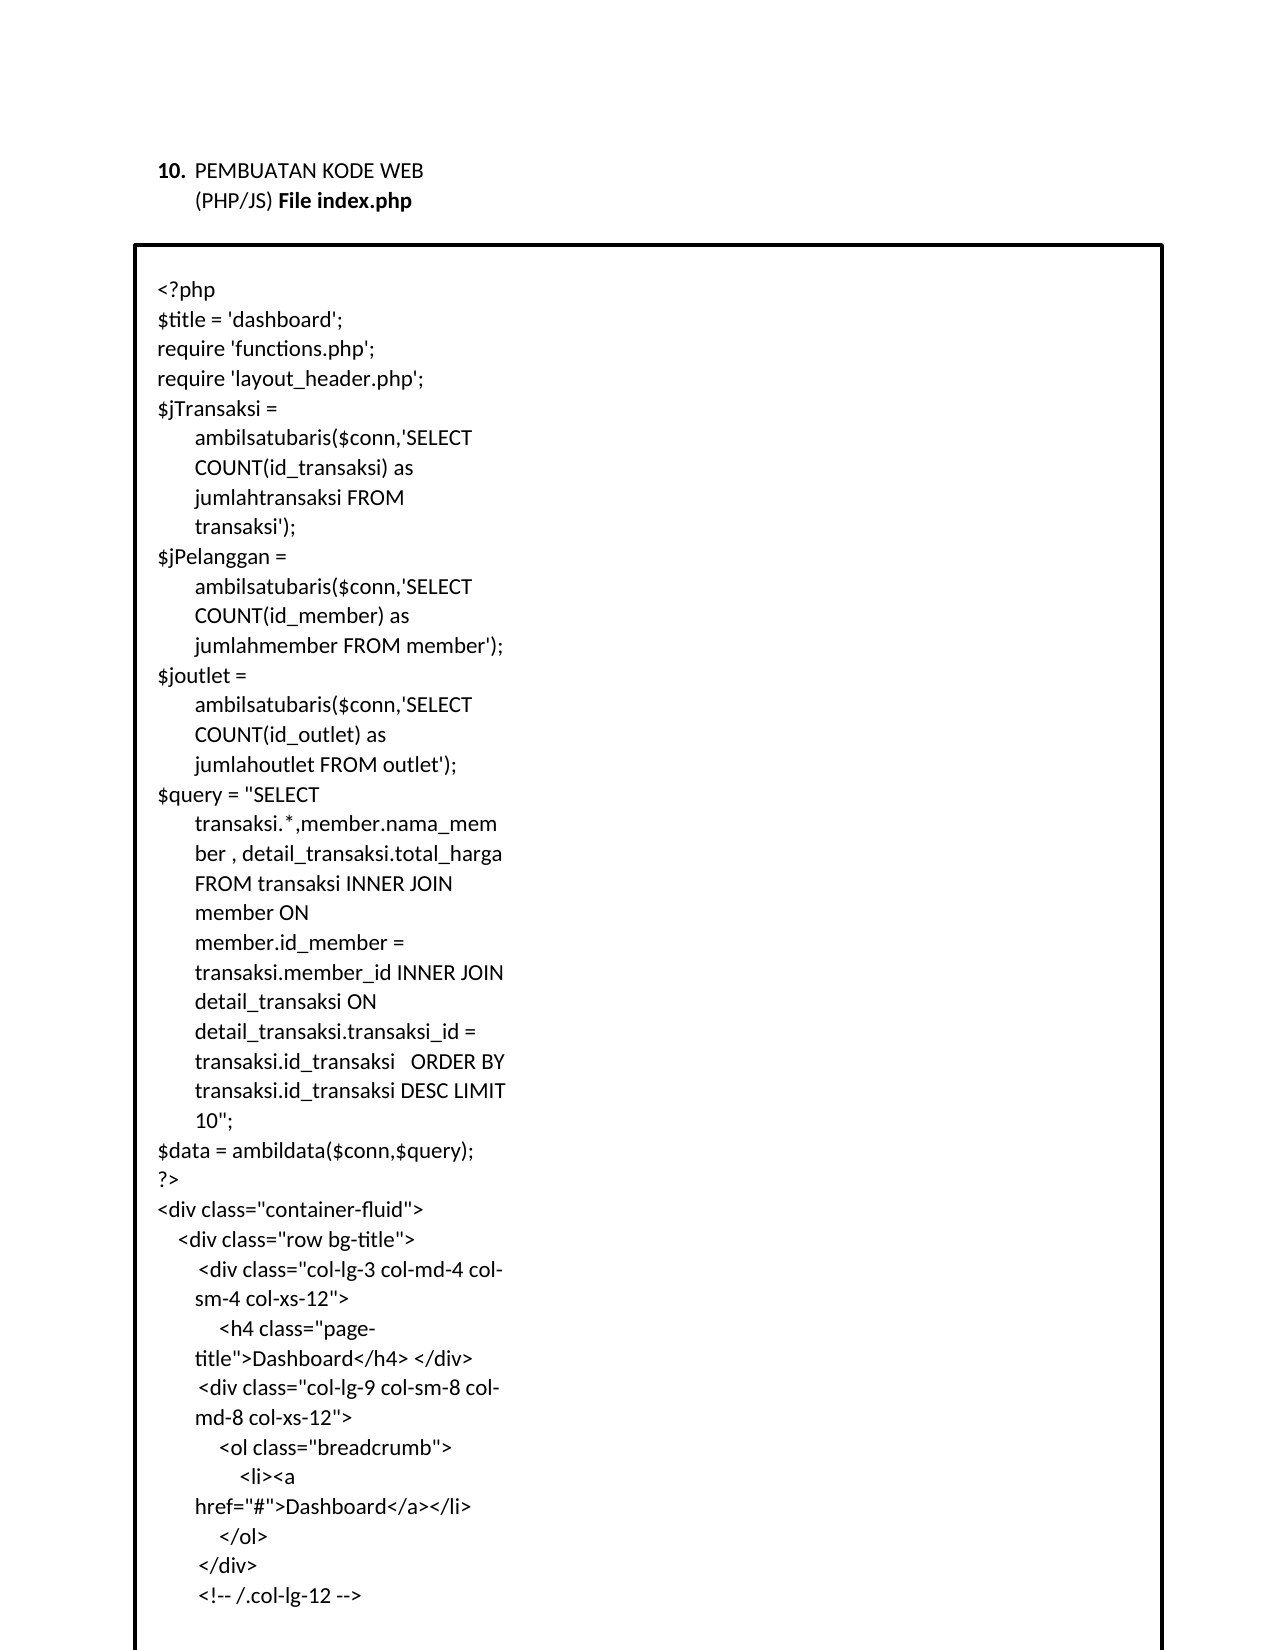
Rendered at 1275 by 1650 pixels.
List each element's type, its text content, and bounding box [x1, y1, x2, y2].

list $joutlet = ambilsatubaris($conn,'SELECT COUNT(id_outlet) as jumlahoutlet FROM outlet'); [157, 661, 507, 778]
list <li><a href="#">Dashboard</a></li> [157, 1462, 507, 1520]
list $title = 'dashboard'; [157, 305, 507, 333]
list $query = "SELECT transaksi.*,member.nama_member , detail_transaksi.total_harga FROM transaksi INNER JOIN member ON member.id_member = transaksi.member_id INNER JOIN detail_transaksi ON detail_transaksi.transaksi_id = transaksi.id_transaksi ORDER BY transaksi.id_transaksi DESC LIMIT 10"; [157, 780, 507, 1134]
list <h4 class="page-title">Dashboard</h4> </div> [157, 1314, 507, 1372]
list $jTransaksi = ambilsatubaris($conn,'SELECT COUNT(id_transaksi) as jumlahtransaksi FROM transaksi'); [157, 394, 507, 541]
list require 'layout_header.php'; [157, 364, 507, 392]
list ?> [157, 1166, 507, 1194]
list $data = ambildata($conn,$query); [157, 1136, 507, 1164]
list $jPelanggan = ambilsatubaris($conn,'SELECT COUNT(id_member) as jumlahmember FROM member'); [157, 542, 507, 659]
list <div class="col-lg-9 col-sm-8 col-md-8 col-xs-12"> [157, 1373, 507, 1431]
list <ol class="breadcrumb"> [157, 1433, 507, 1461]
list <!-- /.col-lg-12 --> [157, 1581, 507, 1609]
list require 'functions.php'; [157, 334, 507, 362]
list <div class="container-fluid"> [157, 1195, 507, 1223]
list <div class="row bg-title"> [157, 1225, 507, 1253]
list </ol> [157, 1522, 507, 1550]
list </div> [157, 1552, 507, 1579]
list <div class="col-lg-3 col-md-4 col-sm-4 col-xs-12"> [157, 1255, 507, 1312]
list PEMBUATAN KODE WEB (PHP/JS) File index.php [157, 156, 507, 214]
list <?php [157, 275, 507, 303]
